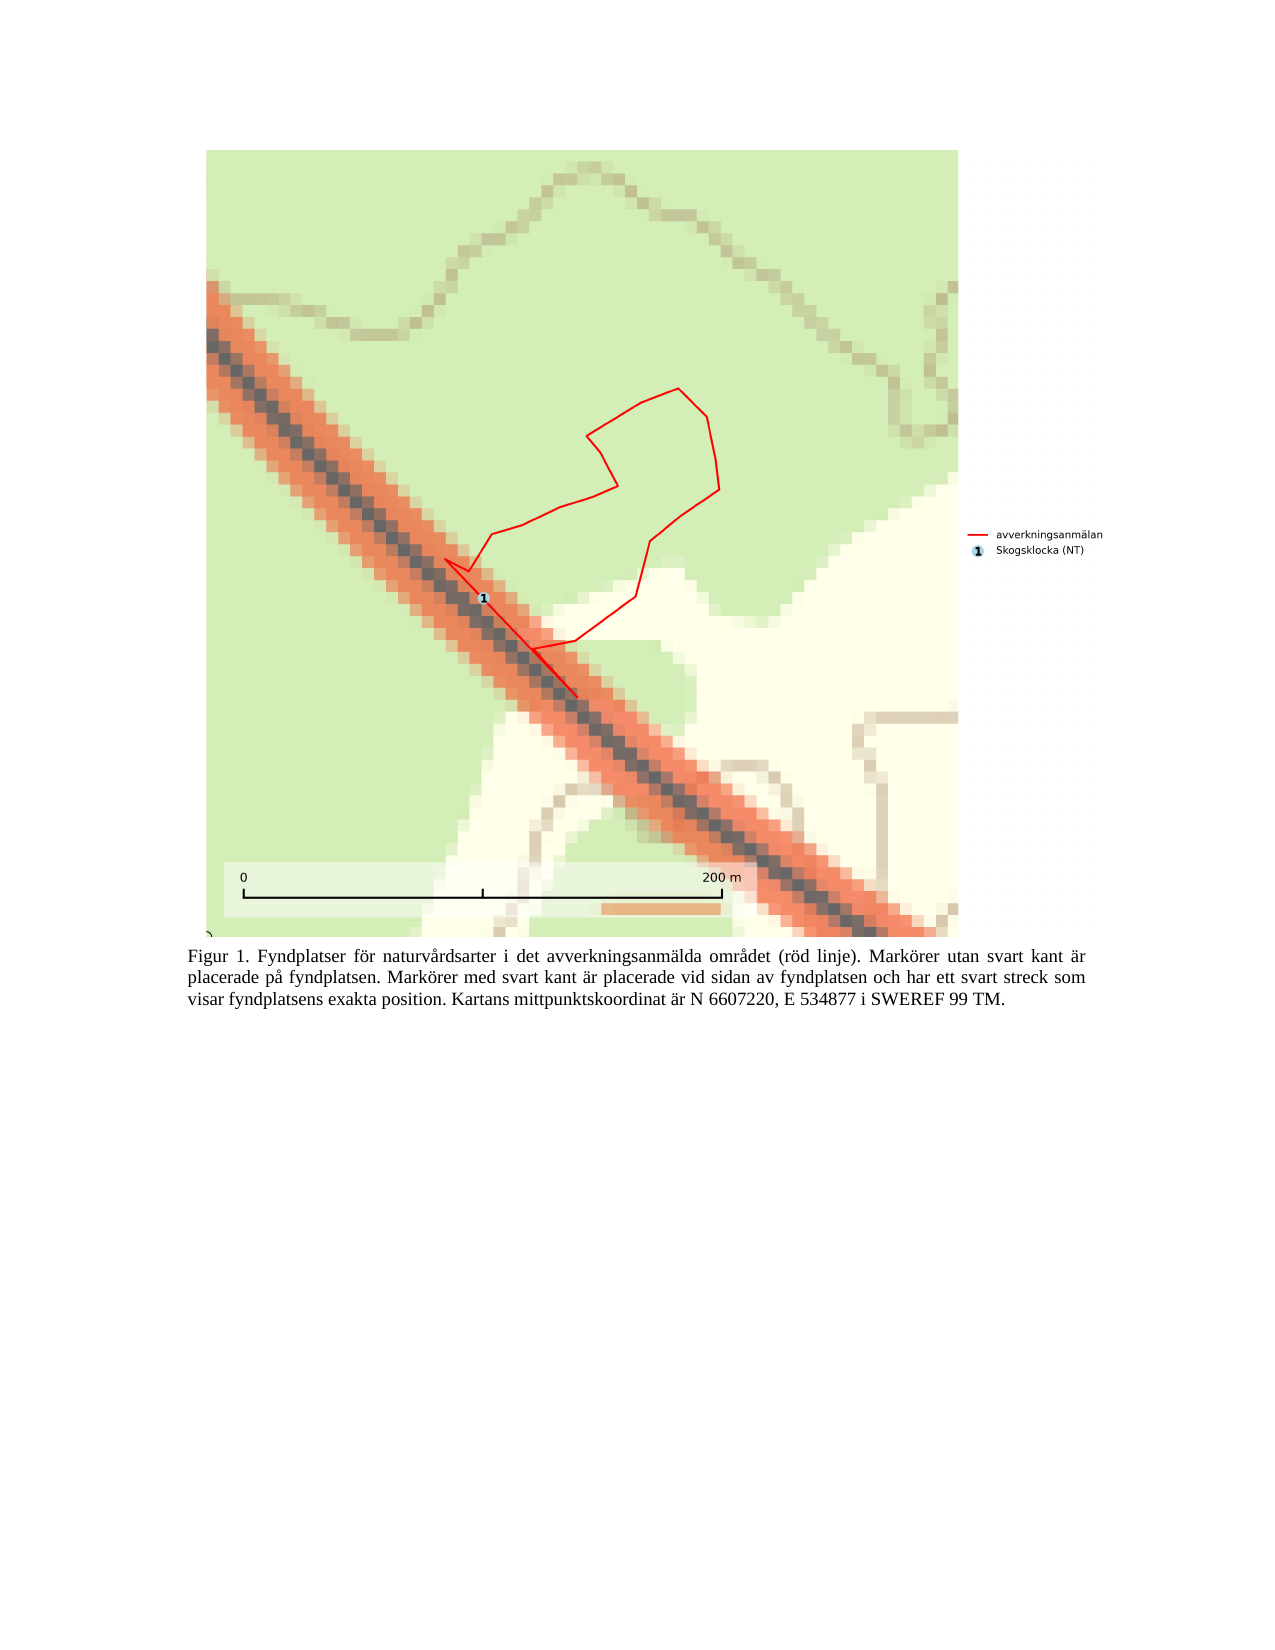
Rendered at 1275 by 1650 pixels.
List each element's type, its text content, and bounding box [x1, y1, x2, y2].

text Figur 1. Fyndplatser för naturvårdsarter i det avverkningsanmälda området (röd linje). Markörer utan svart kant är placerade på fyndplatsen. Markörer med svart kant är placerade vid sidan av fyndplatsen och har ett svart streck som visar fyndplatsens exakta position. Kartans mittpunktskoordinat är N 6607220, E 534877 i SWEREF 99 TM. [187, 945, 1087, 1009]
picture [206, 150, 1107, 937]
